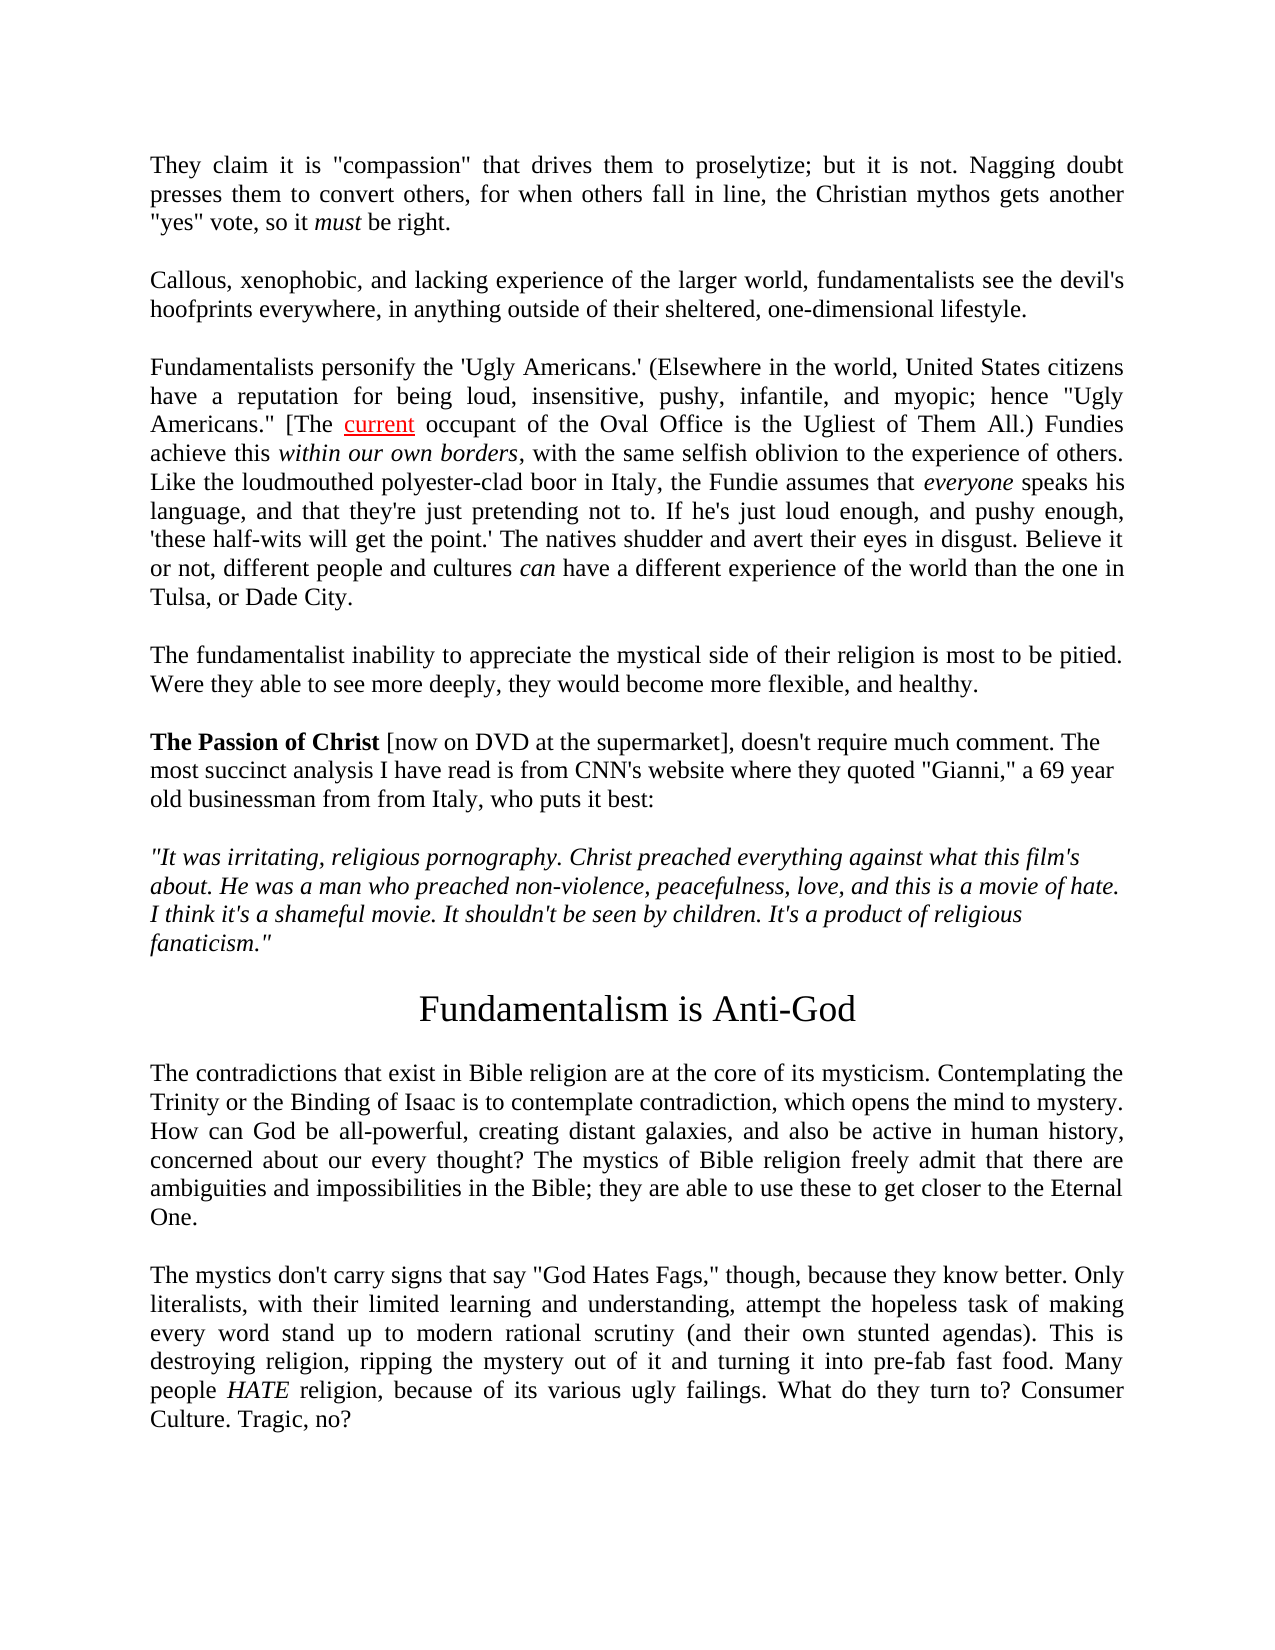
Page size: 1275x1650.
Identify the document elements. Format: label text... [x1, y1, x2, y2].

text Fundamentalism is Anti-God [150, 986, 1125, 1029]
text Callous, xenophobic, and lacking experience of the larger world, fundamentalists see the devil's hoofprints everywhere, in anything outside of their sheltered, one-dimensional lifestyle. [150, 265, 1125, 323]
text The mystics don't carry signs that say "God Hates Fags," though, because they know better. Only literalists, with their limited learning and understanding, attempt the hopeless task of making every word stand up to modern rational scrutiny (and their own stunted agendas). This is destroying religion, ripping the mystery out of it and turning it into pre-fab fast food. Many people HATE religion, because of its various ugly failings. What do they turn to? Consumer Culture. Tragic, no? [150, 1260, 1125, 1433]
text Fundamentalists personify the 'Ugly Americans.' (Elsewhere in the world, United States citizens have a reputation for being loud, insensitive, pushy, infantile, and myopic; hence "Ugly Americans." [The current occupant of the Oval Office is the Ugliest of Them All.) Fundies achieve this within our own borders, with the same selfish oblivion to the experience of others. Like the loudmouthed polyester-clad boor in Italy, the Fundie assumes that everyone speaks his language, and that they're just pretending not to. If he's just loud enough, and pushy enough, 'these half-wits will get the point.' The natives shudder and avert their eyes in disgust. Believe it or not, different people and cultures can have a different experience of the world than the one in Tulsa, or Dade City. [150, 352, 1125, 611]
text The Passion of Christ [now on DVD at the supermarket], doesn't require much comment. The most succinct analysis I have read is from CNN's website where they quoted "Gianni," a 69 year old businessman from from Italy, who puts it best: [150, 727, 1125, 813]
text "It was irritating, religious pornography. Christ preached everything against what this film's about. He was a man who preached non-violence, peacefulness, love, and this is a movie of hate. I think it's a shameful movie. It shouldn't be seen by children. It's a product of religious fanaticism." [150, 842, 1125, 957]
text The fundamentalist inability to appreciate the mystical side of their religion is most to be pitied. Were they able to see more deeply, they would become more flexible, and healthy. [150, 640, 1125, 697]
text The contradictions that exist in Bible religion are at the core of its mysticism. Contemplating the Trinity or the Binding of Isaac is to contemplate contradiction, which opens the mind to mystery. How can God be all-powerful, creating distant galaxies, and also be active in human history, concerned about our every thought? The mystics of Bible religion freely admit that there are ambiguities and impossibilities in the Bible; they are able to use these to get closer to the Eternal One. [150, 1058, 1125, 1231]
text They claim it is "compassion" that drives them to proselytize; but it is not. Nagging doubt presses them to convert others, for when others fall in line, the Christian mythos gets another "yes" vote, so it must be right. [150, 150, 1125, 236]
